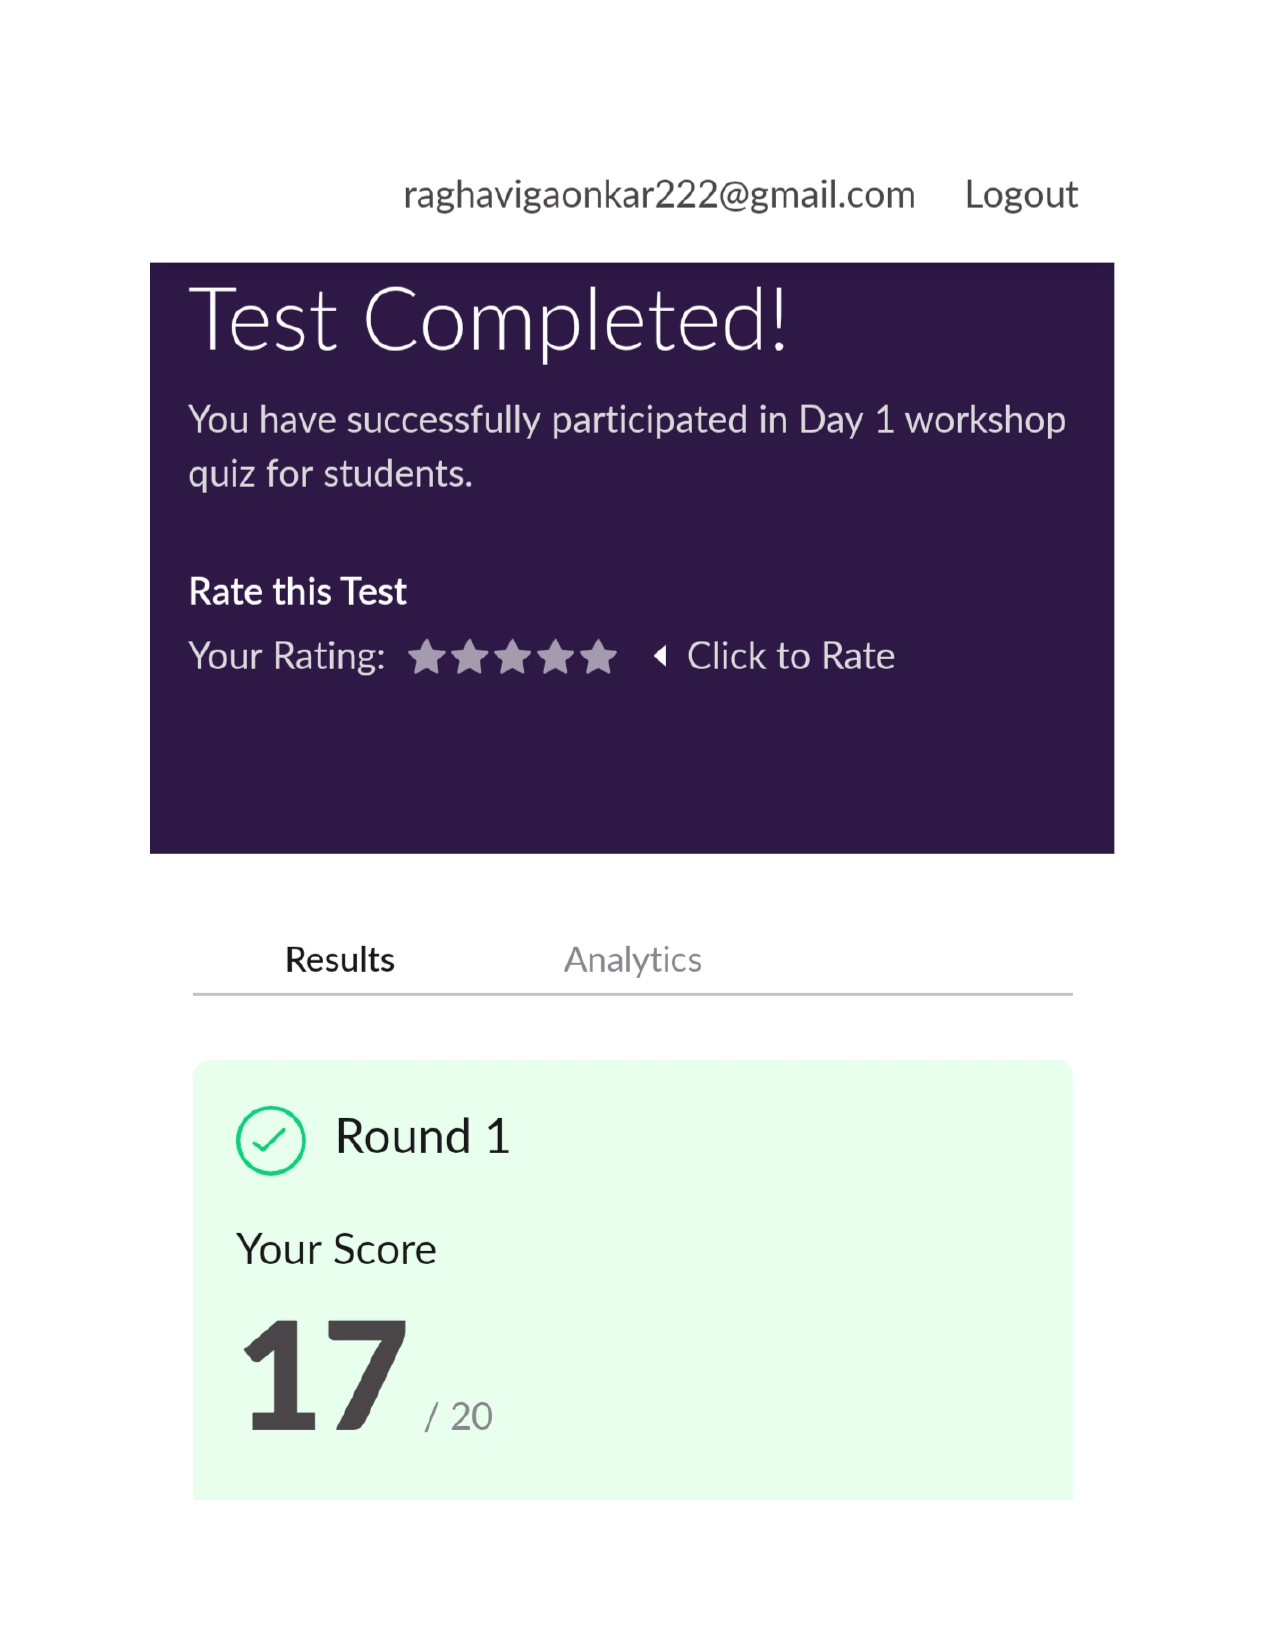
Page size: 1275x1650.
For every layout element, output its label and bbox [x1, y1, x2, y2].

picture [150, 150, 1115, 1500]
